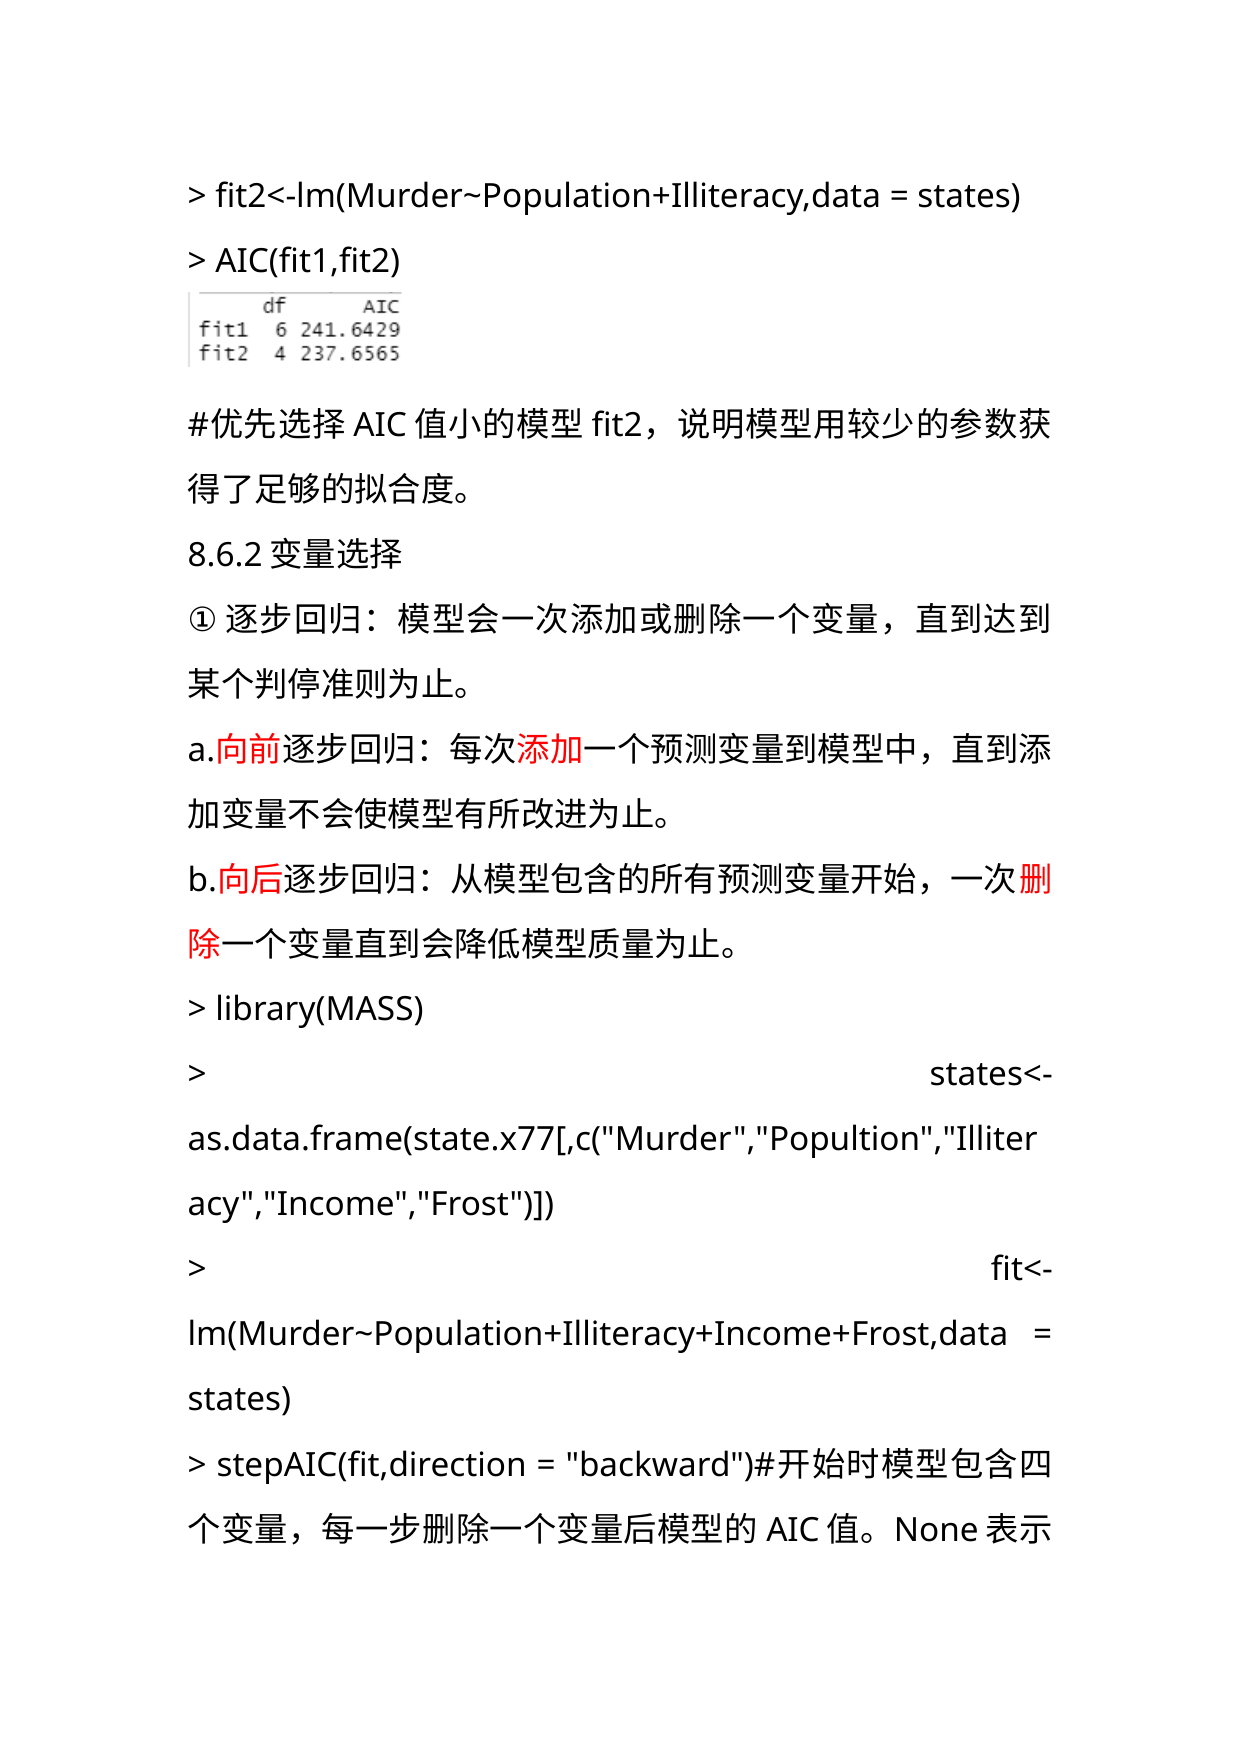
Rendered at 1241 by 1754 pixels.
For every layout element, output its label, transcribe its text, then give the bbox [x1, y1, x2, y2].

text #优先选择AIC值小的模型fit2，说明模型用较少的参数获得了足够的拟合度。 [187, 389, 1053, 519]
text > AIC(fit1,fit2) [187, 227, 1053, 292]
text b.向后逐步回归：从模型包含的所有预测变量开始，一次删除一个变量直到会降低模型质量为止。 [187, 844, 1053, 974]
text > library(MASS) [187, 974, 1053, 1039]
picture [187, 292, 419, 367]
text > fit2<-lm(Murder~Population+Illiteracy,data = states) [187, 162, 1053, 227]
text ①逐步回归：模型会一次添加或删除一个变量，直到达到某个判停准则为止。 [187, 584, 1053, 714]
text > fit<-lm(Murder~Population+Illiteracy+Income+Frost,data = states) [187, 1234, 1053, 1429]
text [187, 1429, 1053, 1559]
text 8.6.2变量选择 [187, 519, 1053, 584]
text a.向前逐步回归：每次添加一个预测变量到模型中，直到添加变量不会使模型有所改进为止。 [187, 714, 1053, 844]
text > states<-as.data.frame(state.x77[,c("Murder","Popultion","Illiteracy","Income","Frost")]) [187, 1039, 1053, 1234]
